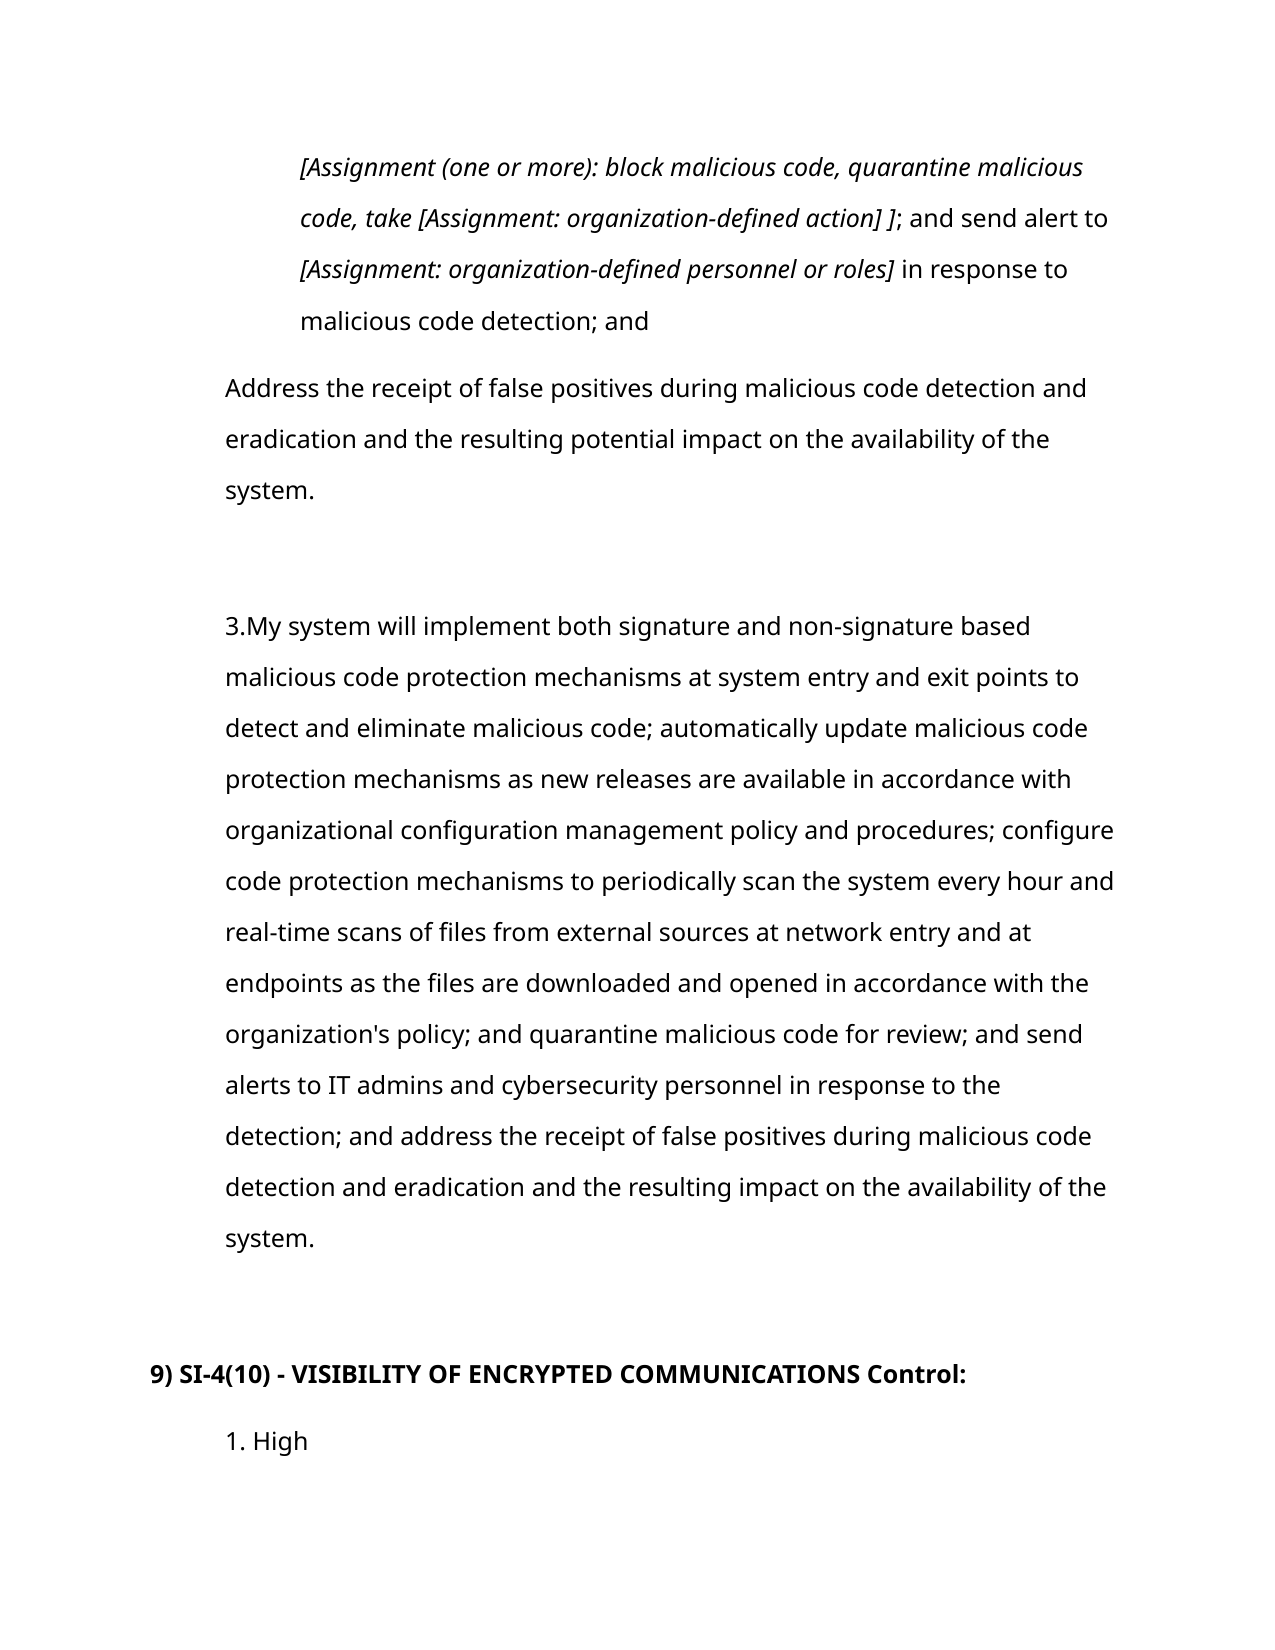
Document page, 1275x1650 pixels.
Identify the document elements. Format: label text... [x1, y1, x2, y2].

text Address the receipt of false positives during malicious code detection and eradication and the resulting potential impact on the availability of the system. [225, 371, 1125, 507]
text [Assignment (one or more): block malicious code, quarantine malicious code, take [Assignment: organization-defined action] ]; and send alert to [Assignment: organization-defined personnel or roles] in response to malicious code detection; and [300, 150, 1125, 337]
text 3.My system will implement both signature and non-signature based malicious code protection mechanisms at system entry and exit points to detect and eliminate malicious code; automatically update malicious code protection mechanisms as new releases are available in accordance with organizational configuration management policy and procedures; configure code protection mechanisms to periodically scan the system every hour and real-time scans of files from external sources at network entry and at endpoints as the files are downloaded and opened in accordance with the organization's policy; and quarantine malicious code for review; and send alerts to IT admins and cybersecurity personnel in response to the detection; and address the receipt of false positives during malicious code detection and eradication and the resulting impact on the availability of the system. [225, 608, 1125, 1255]
text 9) SI-4(10) - VISIBILITY OF ENCRYPTED COMMUNICATIONS Control: [150, 1356, 1125, 1390]
text 1. High [150, 1424, 1125, 1458]
